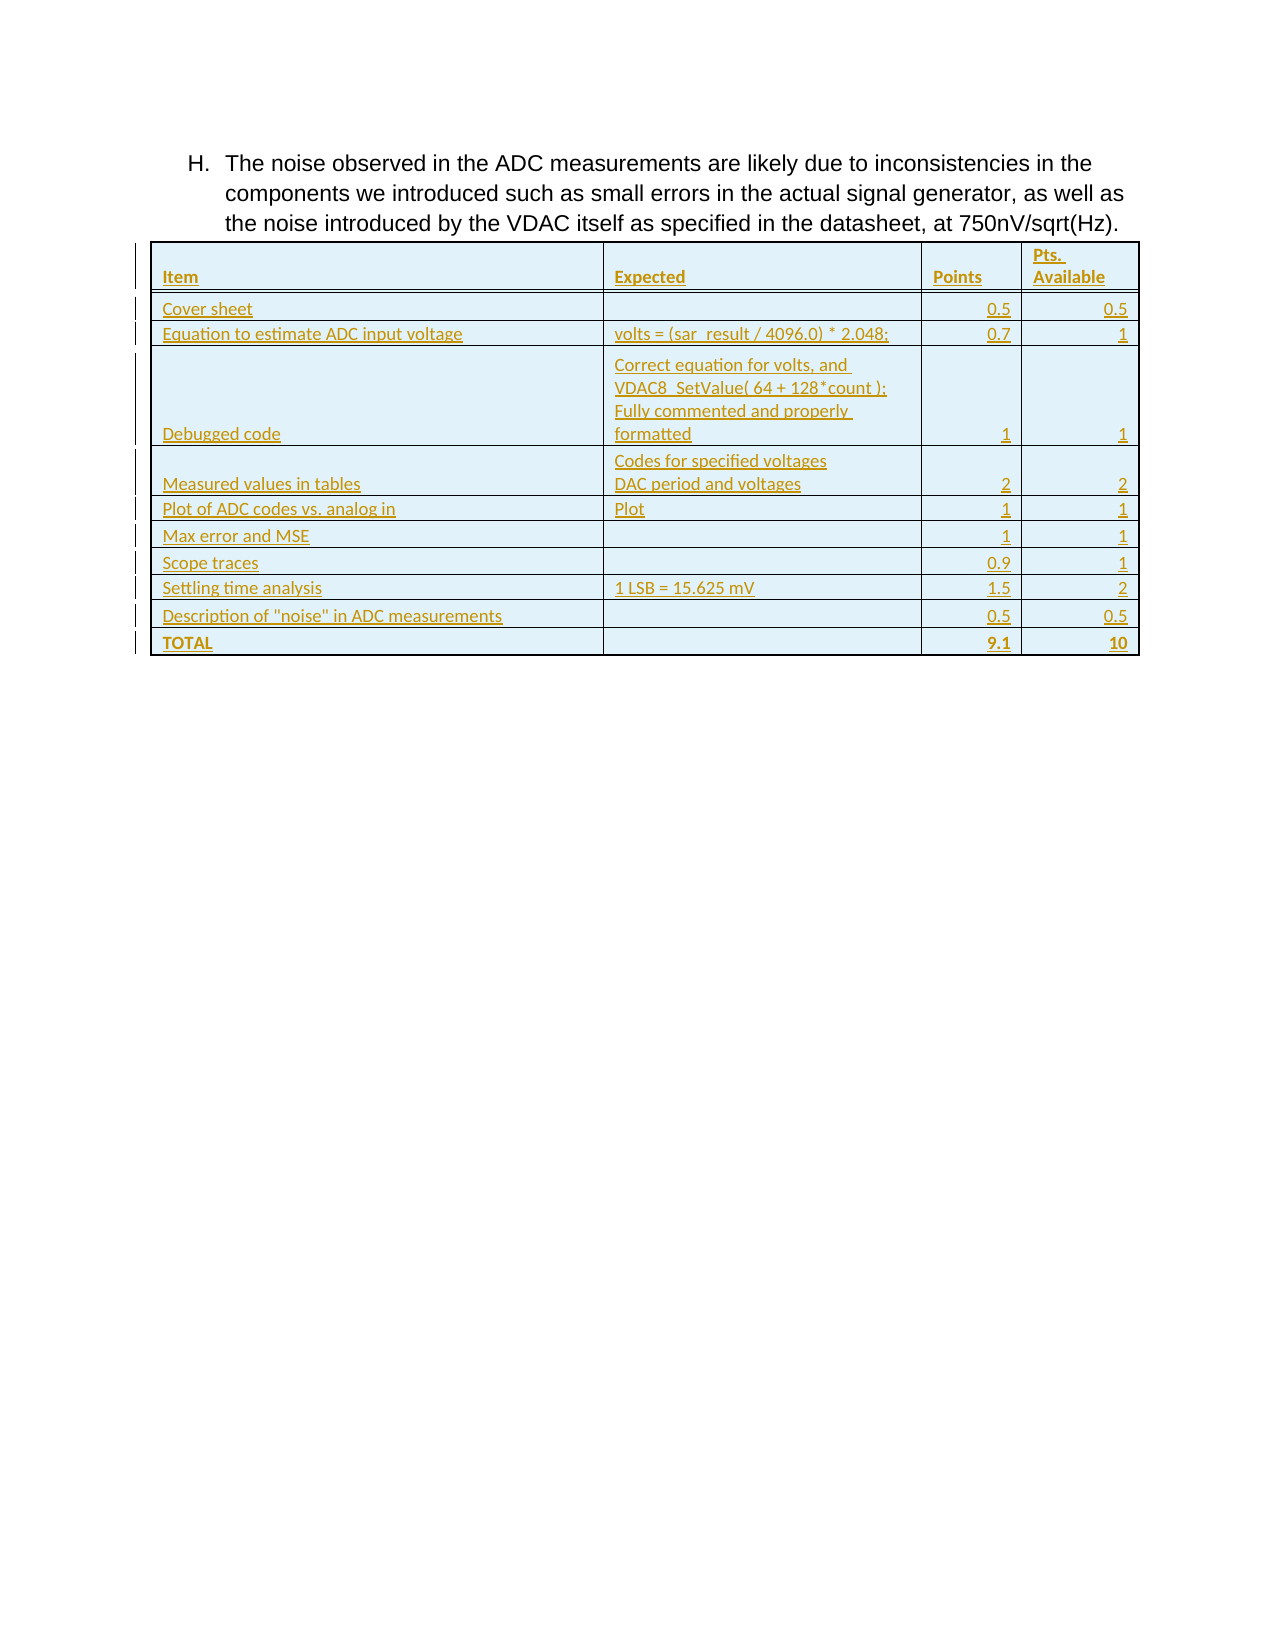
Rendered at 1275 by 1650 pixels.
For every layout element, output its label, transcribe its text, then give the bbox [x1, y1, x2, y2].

list The noise observed in the ADC measurements are likely due to inconsistencies in the components we introduced such as small errors in the actual signal generator, as well as the noise introduced by the VDAC itself as specified in the datasheet, at 750nV/sqrt(Hz). [187, 150, 1125, 237]
